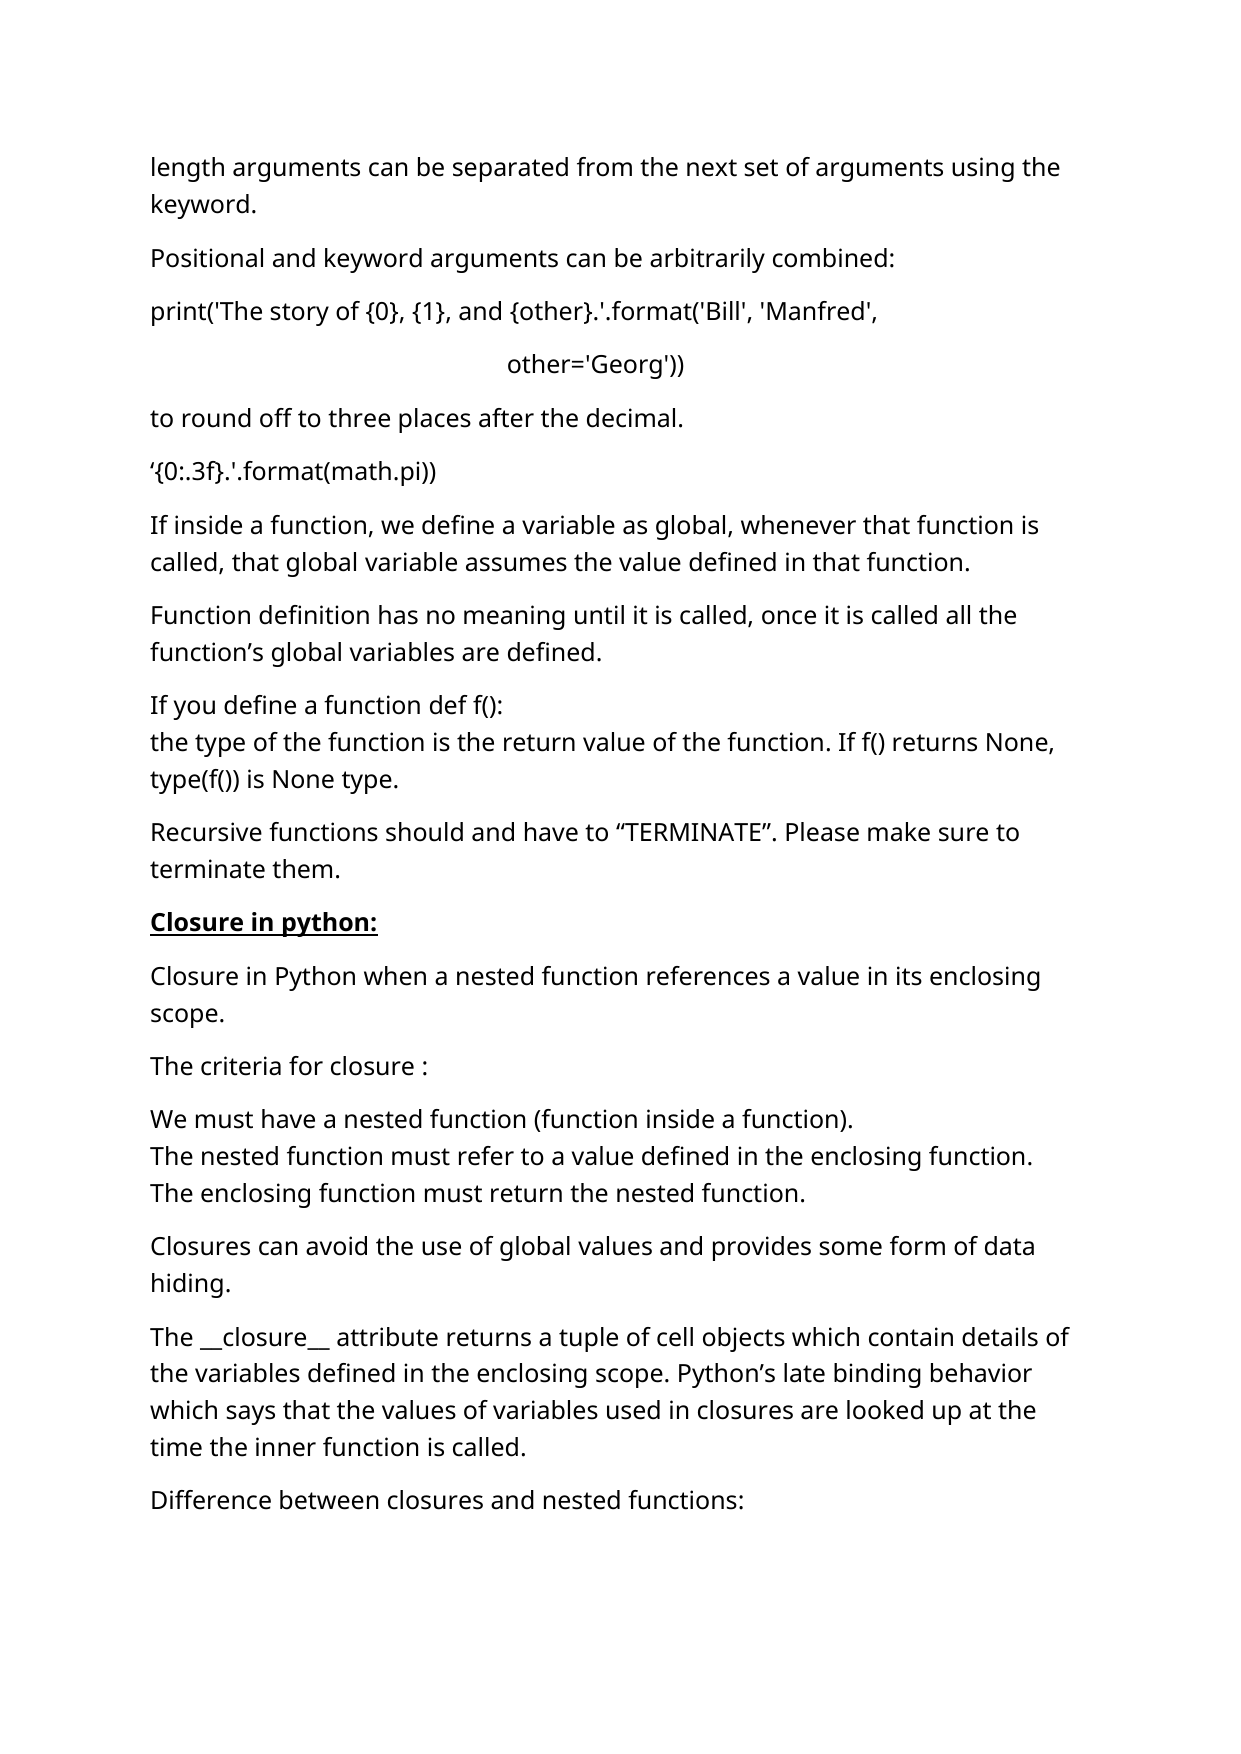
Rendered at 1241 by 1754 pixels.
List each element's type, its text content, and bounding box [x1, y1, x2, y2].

text If you define a function def f(): the type of the function is the return value of the function. If f() returns None, type(f()) is None type. [150, 688, 1090, 795]
text Function definition has no meaning until it is called, once it is called all the function’s global variables are defined. [150, 598, 1090, 668]
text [150, 150, 1090, 221]
text Closure in python: [150, 905, 1090, 939]
text ‘{0:.3f}.'.format(math.pi)) [150, 454, 1090, 488]
text The criteria for closure : [150, 1049, 1090, 1083]
text print('The story of {0}, {1}, and {other}.'.format('Bill', 'Manfred', [150, 294, 1090, 328]
text other='Georg')) [150, 347, 1090, 381]
text Closures can avoid the use of global values and provides some form of data hiding. [150, 1229, 1090, 1300]
text If inside a function, we define a variable as global, whenever that function is called, that global variable assumes the value defined in that function. [150, 507, 1090, 578]
text We must have a nested function (function inside a function). The nested function must refer to a value defined in the enclosing function. The enclosing function must return the nested function. [150, 1102, 1090, 1210]
text to round off to three places after the decimal. [150, 401, 1090, 434]
text Positional and keyword arguments can be arbitrarily combined: [150, 240, 1090, 274]
text Recursive functions should and have to “TERMINATE”. Please make sure to terminate them. [150, 815, 1090, 886]
text Closure in Python when a nested function references a value in its enclosing scope. [150, 958, 1090, 1029]
text The __closure__ attribute returns a tuple of cell objects which contain details of the variables defined in the enclosing scope. Python’s late binding behavior which says that the values of variables used in closures are looked up at the time the inner function is called. [150, 1319, 1090, 1464]
text Difference between closures and nested functions: [150, 1483, 1090, 1517]
